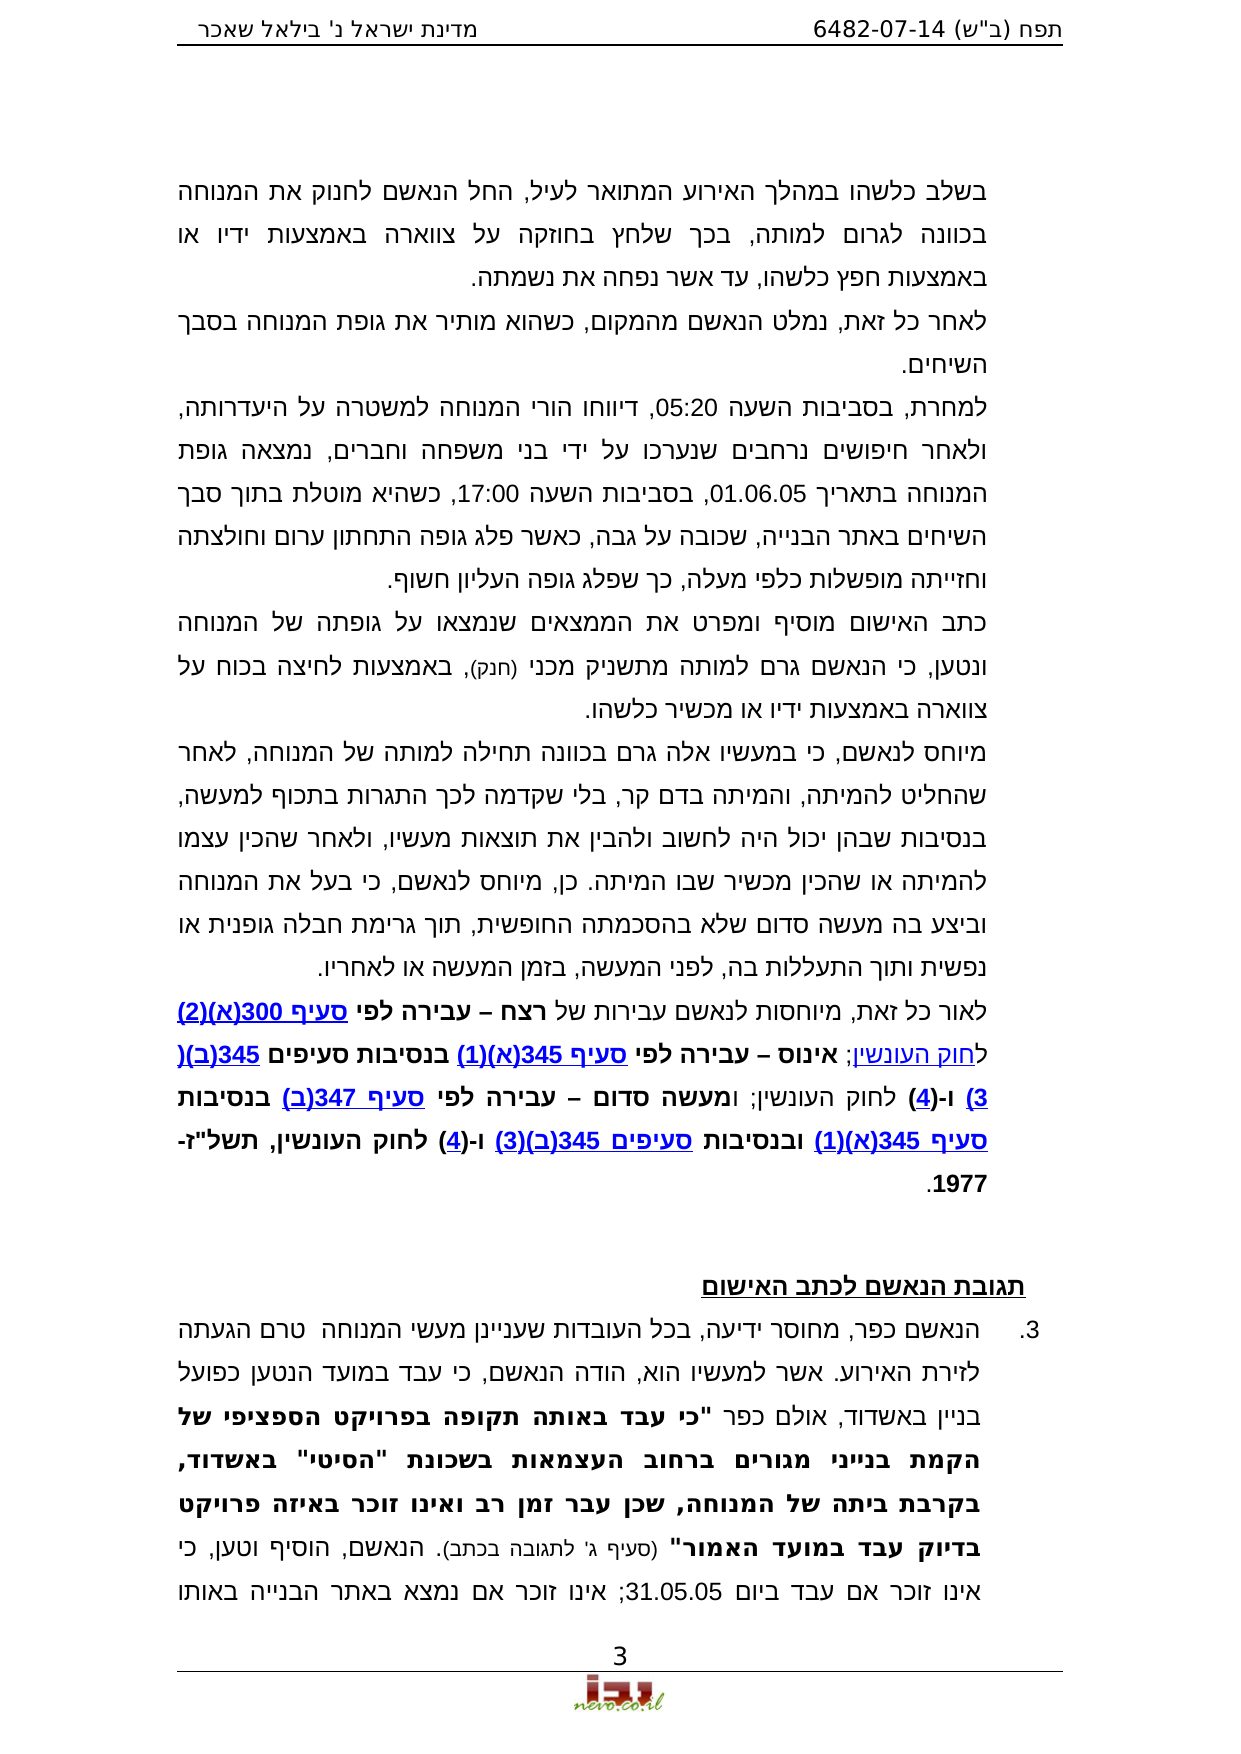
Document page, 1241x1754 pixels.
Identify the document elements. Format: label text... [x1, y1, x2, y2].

list לאור כל זאת, מיוחסות לנאשם עבירות של רצח – עבירה לפי סעיף 300(א)(2) לחוק העונשין; אינוס – עבירה לפי סעיף 345(א)(1) בנסיבות סעיפים 345(ב)(3) ו-(4) לחוק העונשין; ומעשה סדום – עבירה לפי סעיף 347(ב) בנסיבות סעיף 345(א)(1) ובנסיבות סעיפים 345(ב)(3) ו-(4) לחוק העונשין, תשל"ז-1977. [177, 997, 988, 1198]
picture [574, 1674, 666, 1712]
list כתב האישום מוסיף ומפרט את הממצאים שנמצאו על גופתה של המנוחה ונטען, כי הנאשם גרם למותה מתשניק מכני (חנק), באמצעות לחיצה בכוח על צווארה באמצעות ידיו או מכשיר כלשהו. [177, 608, 988, 723]
list לאחר כל זאת, נמלט הנאשם מהמקום, כשהוא מותיר את גופת המנוחה בסבך השיחים. [177, 307, 988, 378]
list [177, 1315, 1019, 1606]
list בשלב כלשהו במהלך האירוע המתואר לעיל, החל הנאשם לחנוק את המנוחה בכוונה לגרום למותה, בכך שלחץ בחוזקה על צווארה באמצעות ידיו או באמצעות חפץ כלשהו, עד אשר נפחה את נשמתה. [177, 177, 988, 292]
list למחרת, בסביבות השעה 05:20, דיווחו הורי המנוחה למשטרה על היעדרותה, ולאחר חיפושים נרחבים שנערכו על ידי בני משפחה וחברים, נמצאה גופת המנוחה בתאריך 01.06.05, בסביבות השעה 17:00, כשהיא מוטלת בתוך סבך השיחים באתר הבנייה, שכובה על גבה, כאשר פלג גופה התחתון ערום וחולצתה וחזייתה מופשלות כלפי מעלה, כך שפלג גופה העליון חשוף. [177, 393, 988, 594]
list מיוחס לנאשם, כי במעשיו אלה גרם בכוונה תחילה למותה של המנוחה, לאחר שהחליט להמיתה, והמיתה בדם קר, בלי שקדמה לכך התגרות בתכוף למעשה, בנסיבות שבהן יכול היה לחשוב ולהבין את תוצאות מעשיו, ולאחר שהכין עצמו להמיתה או שהכין מכשיר שבו המיתה. כן, מיוחס לנאשם, כי בעל את המנוחה וביצע בה מעשה סדום שלא בהסכמתה החופשית, תוך גרימת חבלה גופנית או נפשית ותוך התעללות בה, לפני המעשה, בזמן המעשה או לאחריו. [177, 738, 988, 982]
text תגובת הנאשם לכתב האישום [177, 1272, 1063, 1301]
